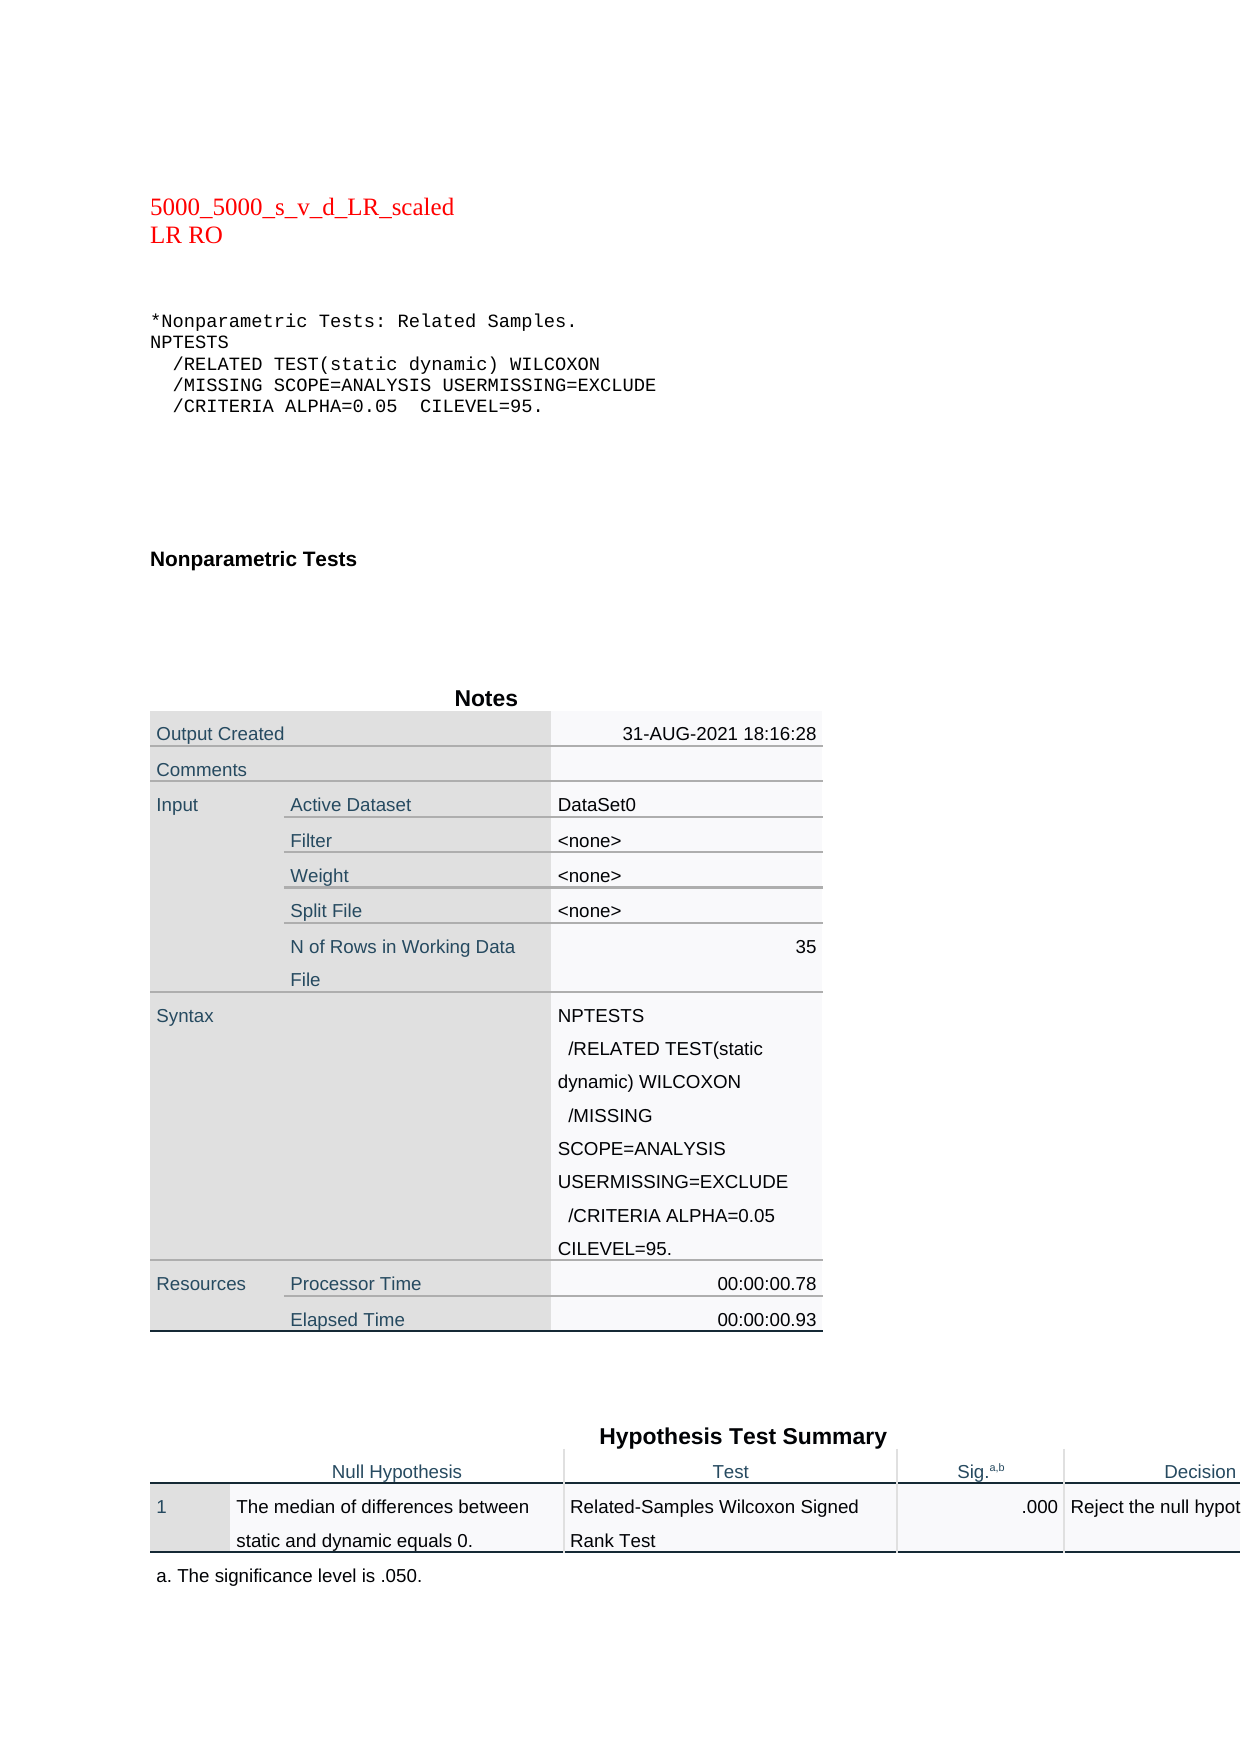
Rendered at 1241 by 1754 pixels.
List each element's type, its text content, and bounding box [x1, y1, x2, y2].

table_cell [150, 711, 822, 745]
text LR RO [150, 220, 1090, 249]
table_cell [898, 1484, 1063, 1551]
text NPTESTS [150, 333, 1090, 354]
text /CRITERIA ALPHA=0.05 CILEVEL=95. [150, 397, 1090, 418]
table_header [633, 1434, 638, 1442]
text /RELATED TEST(static dynamic) WILCOXON [150, 354, 1090, 376]
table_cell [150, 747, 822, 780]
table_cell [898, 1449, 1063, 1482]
text Nonparametric Tests [150, 547, 1090, 571]
text *Nonparametric Tests: Related Samples. [150, 312, 1090, 333]
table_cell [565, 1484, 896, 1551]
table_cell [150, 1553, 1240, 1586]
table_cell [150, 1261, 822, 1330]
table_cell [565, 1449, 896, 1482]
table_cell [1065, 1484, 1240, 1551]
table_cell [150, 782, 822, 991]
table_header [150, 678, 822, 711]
text /MISSING SCOPE=ANALYSIS USERMISSING=EXCLUDE [150, 376, 1090, 397]
text 5000_5000_s_v_d_LR_scaled [150, 192, 1090, 220]
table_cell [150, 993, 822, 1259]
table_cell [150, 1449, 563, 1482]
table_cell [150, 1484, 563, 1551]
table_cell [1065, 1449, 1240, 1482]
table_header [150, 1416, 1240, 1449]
